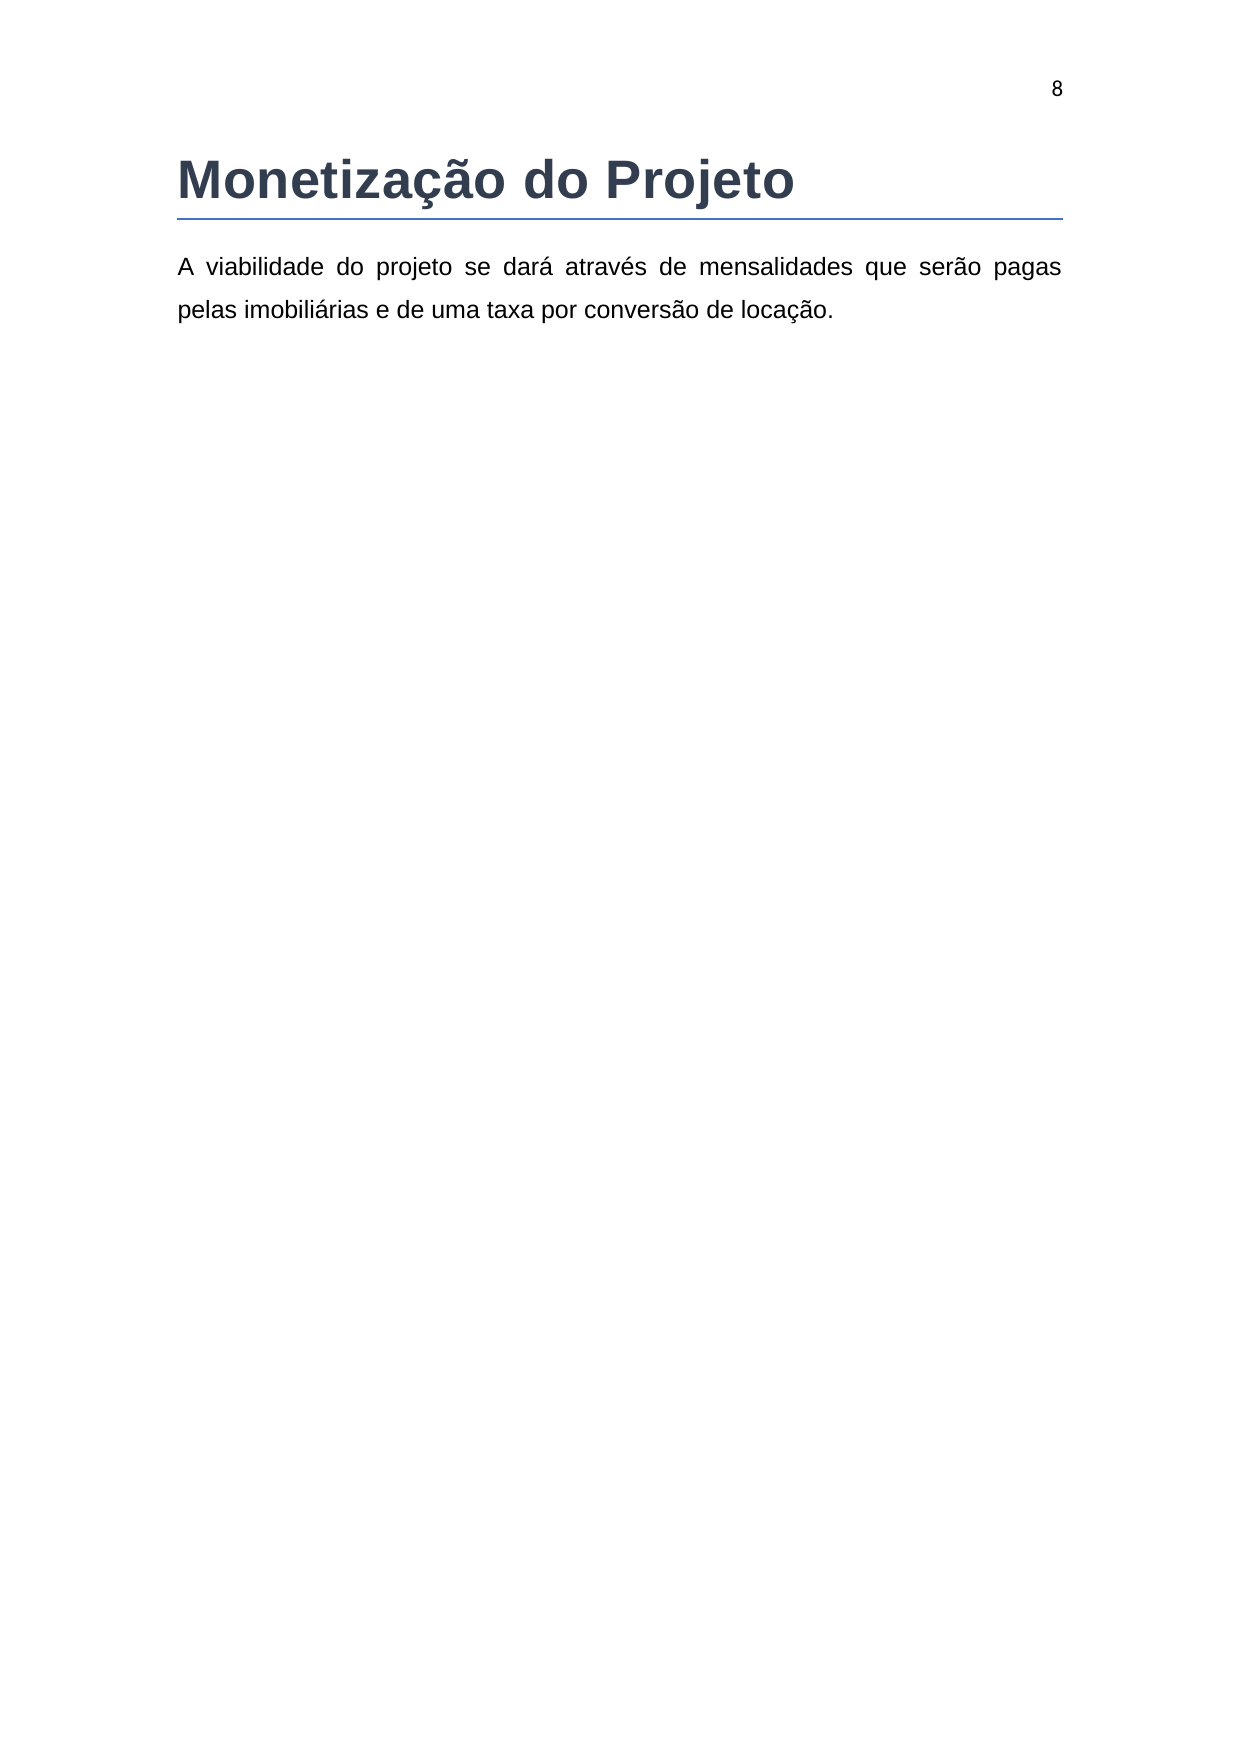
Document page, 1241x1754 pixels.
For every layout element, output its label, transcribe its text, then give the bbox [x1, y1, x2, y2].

text A viabilidade do projeto se dará através de mensalidades que serão pagas pelas imobiliárias e de uma taxa por conversão de locação. [177, 252, 1063, 323]
title Monetização do Projeto [177, 148, 1063, 218]
